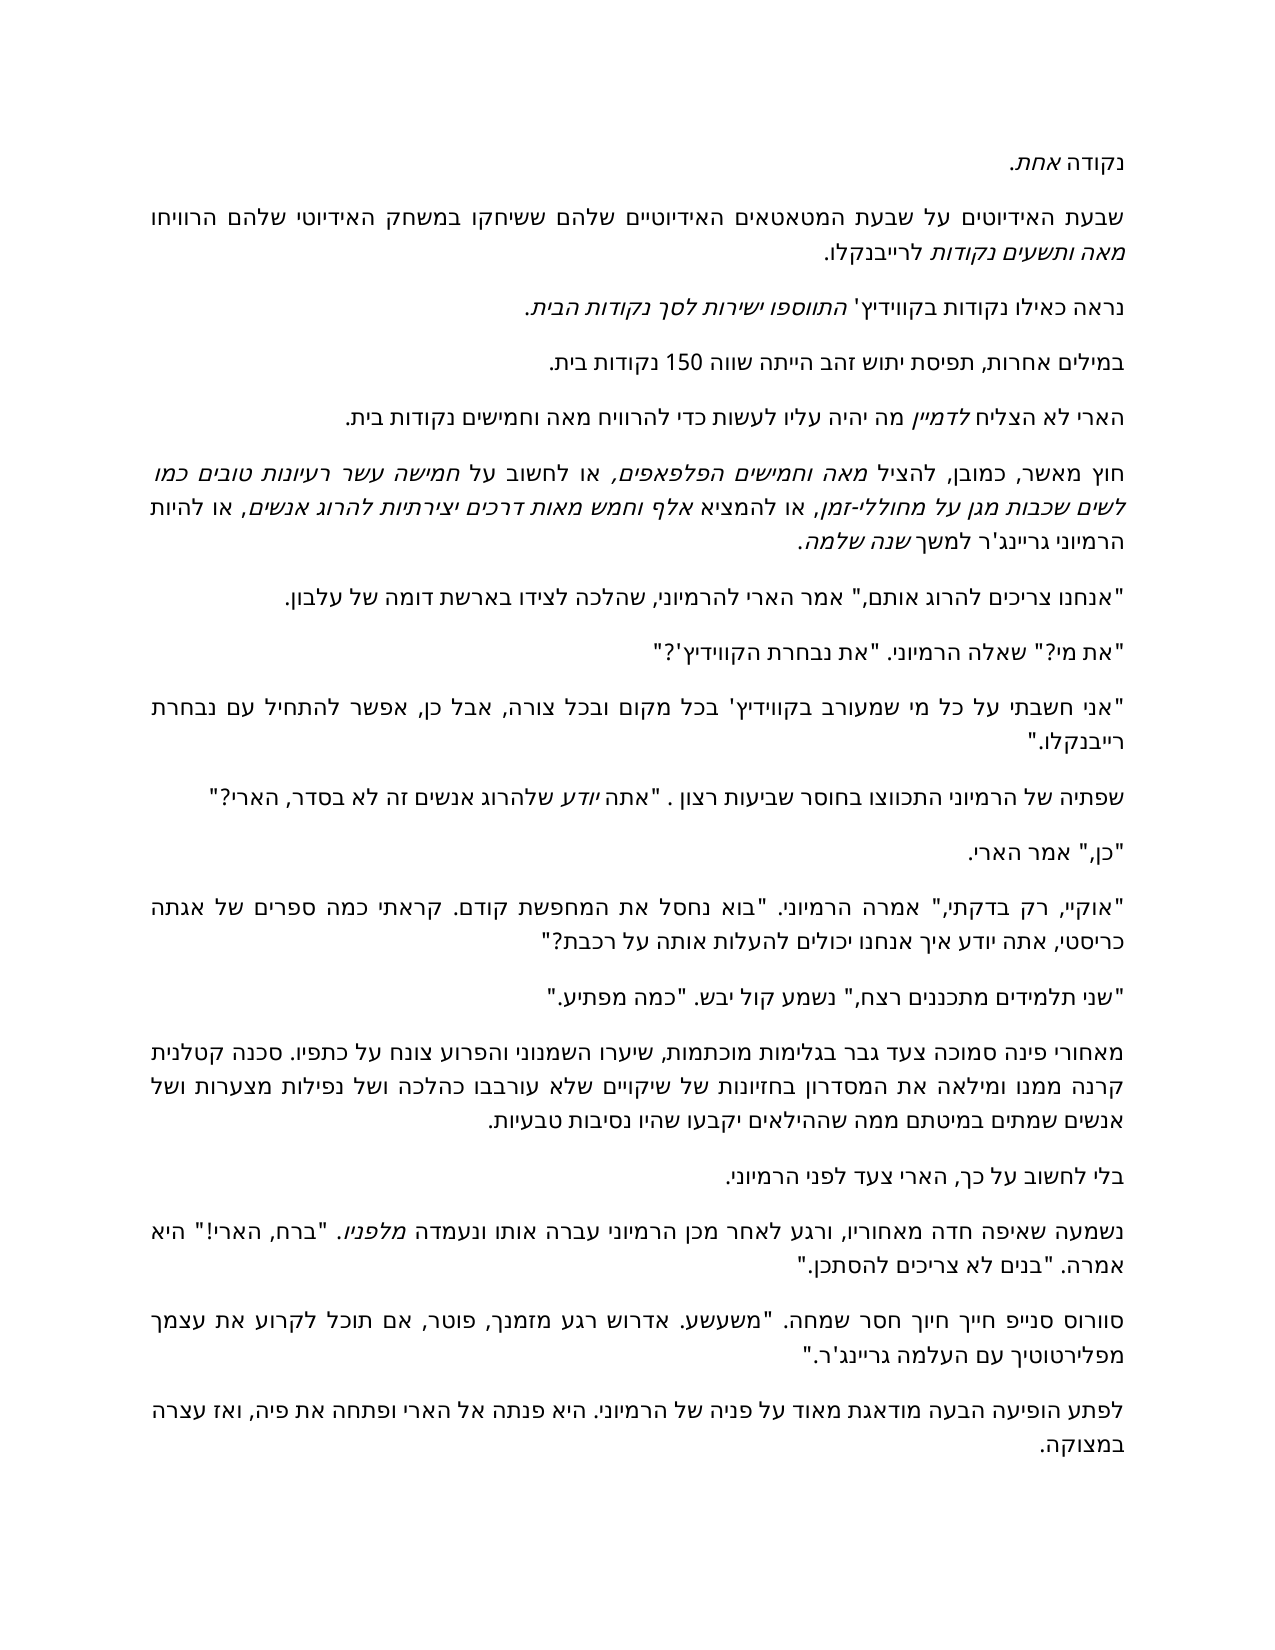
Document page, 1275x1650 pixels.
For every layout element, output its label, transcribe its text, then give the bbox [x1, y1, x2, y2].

text נקודה אחת. [150, 150, 1125, 180]
text לפתע הופיעה הבעה מודאגת מאוד על פניה של הרמיוני. היא פנתה אל הארי ופתחה את פיה, ואז עצרה במצוקה. [150, 1398, 1125, 1462]
text במילים אחרות, תפיסת יתוש זהב הייתה שווה 150 נקודות בית. [150, 350, 1125, 380]
text "כן," אמר הארי. [150, 839, 1125, 869]
text בלי לחשוב על כך, הארי צעד לפני הרמיוני. [150, 1163, 1125, 1193]
text סוורוס סנייפ חייך חיוך חסר שמחה. "משעשע. אדרוש רגע מזמנך, פוטר, אם תוכל לקרוע את עצמך מפלירטוטיך עם העלמה גריינג'ר." [150, 1308, 1125, 1373]
text "את מי?" שאלה הרמיוני. "את נבחרת הקווידיץ'?" [150, 639, 1125, 669]
text "אני חשבתי על כל מי שמעורב בקווידיץ' בכל מקום ובכל צורה, אבל כן, אפשר להתחיל עם נבחרת רייבנקלו." [150, 695, 1125, 759]
text מאחורי פינה סמוכה צעד גבר בגלימות מוכתמות, שיערו השמנוני והפרוע צונח על כתפיו. סכנה קטלנית קרנה ממנו ומילאה את המסדרון בחזיונות של שיקויים שלא עורבבו כהלכה ושל נפילות מצערות ושל אנשים שמתים במיטתם ממה שההילאים יקבעו שהיו נסיבות טבעיות. [150, 1039, 1125, 1138]
text נראה כאילו נקודות בקווידיץ' התווספו ישירות לסך נקודות הבית. [150, 295, 1125, 325]
text נשמעה שאיפה חדה מאחוריו, ורגע לאחר מכן הרמיוני עברה אותו ונעמדה מלפניו. "ברח, הארי!" היא אמרה. "בנים לא צריכים להסתכן." [150, 1219, 1125, 1283]
text שבעת האידיוטים על שבעת המטאטאים האידיוטיים שלהם ששיחקו במשחק האידיוטי שלהם הרוויחו מאה ותשעים נקודות לרייבנקלו. [150, 205, 1125, 269]
text "אוקיי, רק בדקתי," אמרה הרמיוני. "בוא נחסל את המחפשת קודם. קראתי כמה ספרים של אגתה כריסטי, אתה יודע איך אנחנו יכולים להעלות אותה על רכבת?" [150, 895, 1125, 959]
text חוץ מאשר, כמובן, להציל מאה וחמישים הפלפאפים, או לחשוב על חמישה עשר רעיונות טובים כמו לשים שכבות מגן על מחוללי-זמן, או להמציא אלף וחמש מאות דרכים יצירתיות להרוג אנשים, או להיות הרמיוני גריינג'ר למשך שנה שלמה. [150, 460, 1125, 559]
text "שני תלמידים מתכננים רצח," נשמע קול יבש. "כמה מפתיע." [150, 984, 1125, 1014]
text שפתיה של הרמיוני התכווצו בחוסר שביעות רצון . "אתה יודע שלהרוג אנשים זה לא בסדר, הארי?" [150, 784, 1125, 814]
text "אנחנו צריכים להרוג אותם," אמר הארי להרמיוני, שהלכה לצידו בארשת דומה של עלבון. [150, 584, 1125, 614]
text הארי לא הצליח לדמיין מה יהיה עליו לעשות כדי להרוויח מאה וחמישים נקודות בית. [150, 405, 1125, 435]
